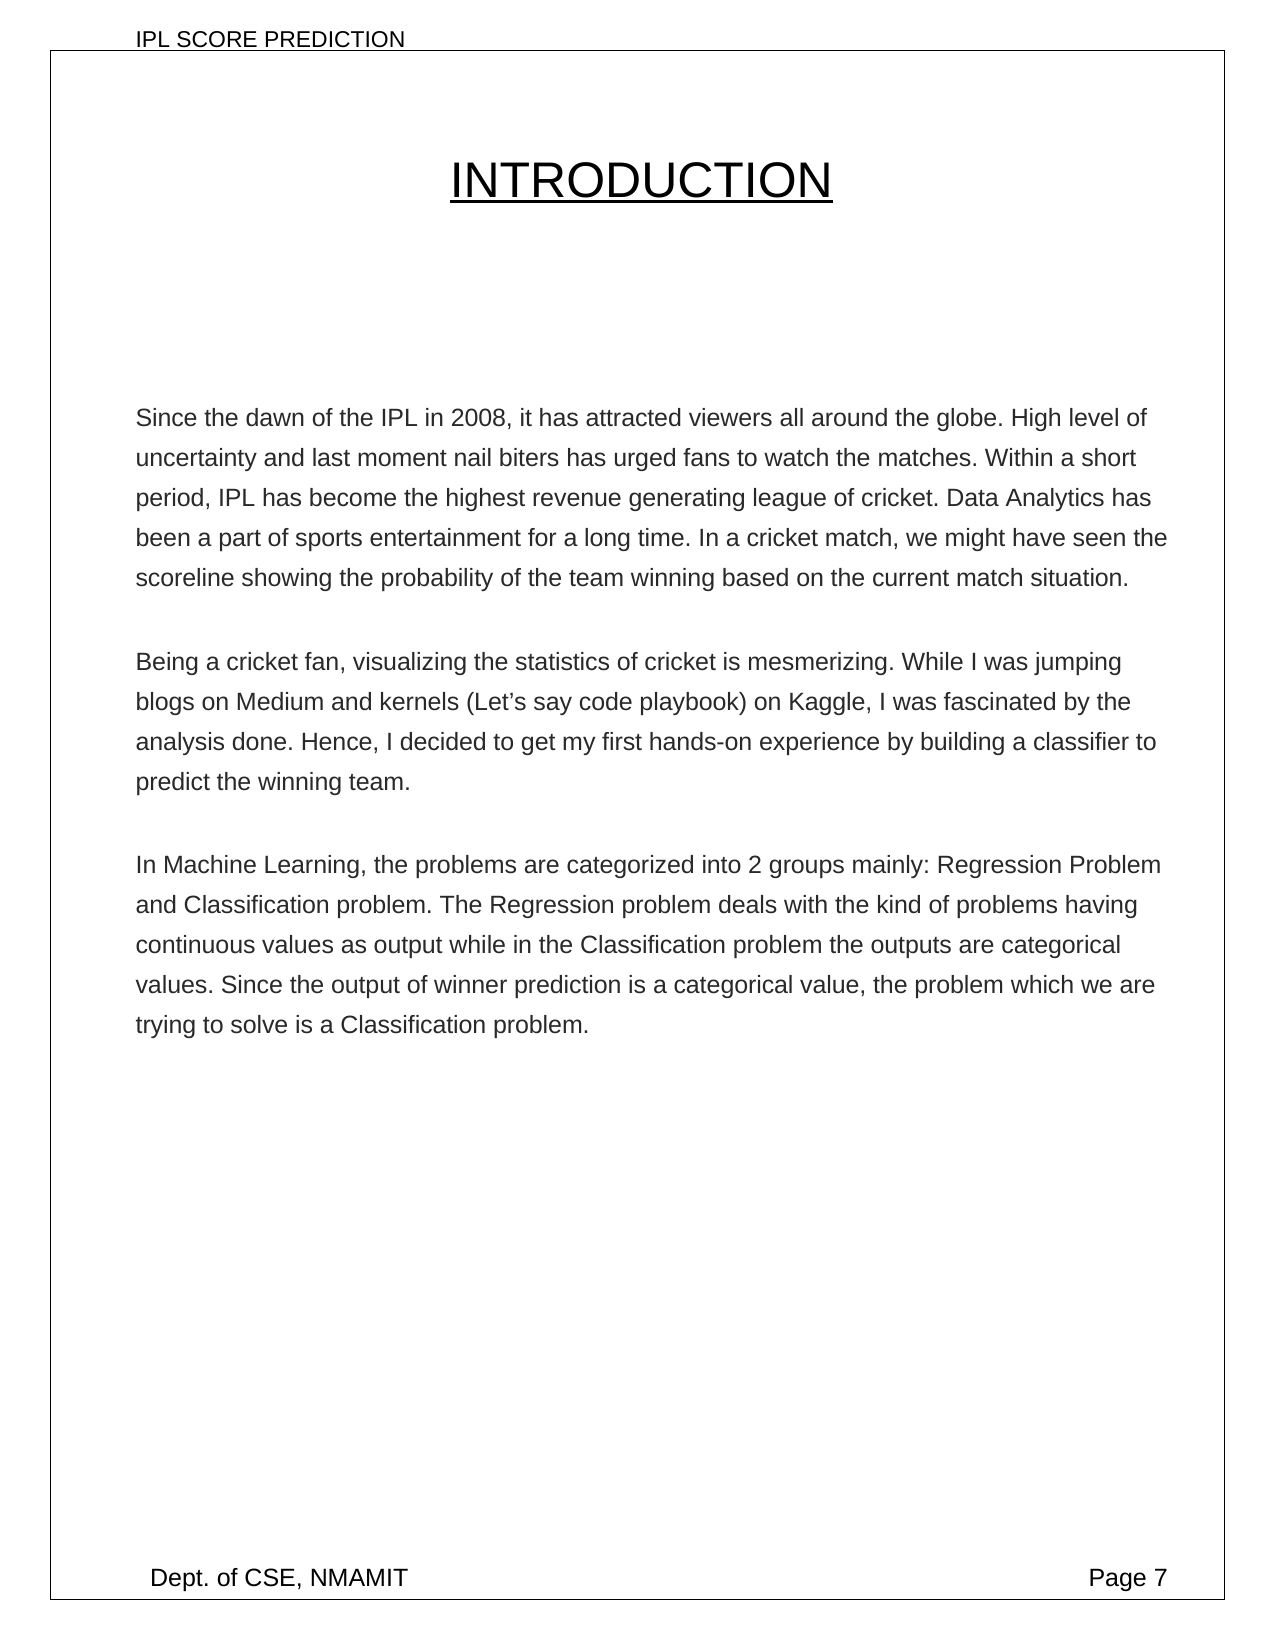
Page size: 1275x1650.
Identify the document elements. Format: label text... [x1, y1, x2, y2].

text Since the dawn of the IPL in 2008, it has attracted viewers all around the globe. High level of uncertainty and last moment nail biters has urged fans to watch the matches. Within a short period, IPL has become the highest revenue generating league of cricket. Data Analytics has been a part of sports entertainment for a long time. In a cricket match, we might have seen the scoreline showing the probability of the team winning based on the current match situation. [135, 392, 1183, 592]
subtitle INTRODUCTION [150, 150, 1183, 208]
text In Machine Learning, the problems are categorized into 2 groups mainly: Regression Problem and Classification problem. The Regression problem deals with the kind of problems having continuous values as output while in the Classification problem the outputs are categorical values. Since the output of winner prediction is a categorical value, the problem which we are trying to solve is a Classification problem. [135, 839, 1183, 1039]
text Being a cricket fan, visualizing the statistics of cricket is mesmerizing. While I was jumping blogs on Medium and kernels (Let’s say code playbook) on Kaggle, I was fascinated by the analysis done. Hence, I decided to get my first hands-on experience by building a classifier to predict the winning team. [135, 636, 1183, 796]
